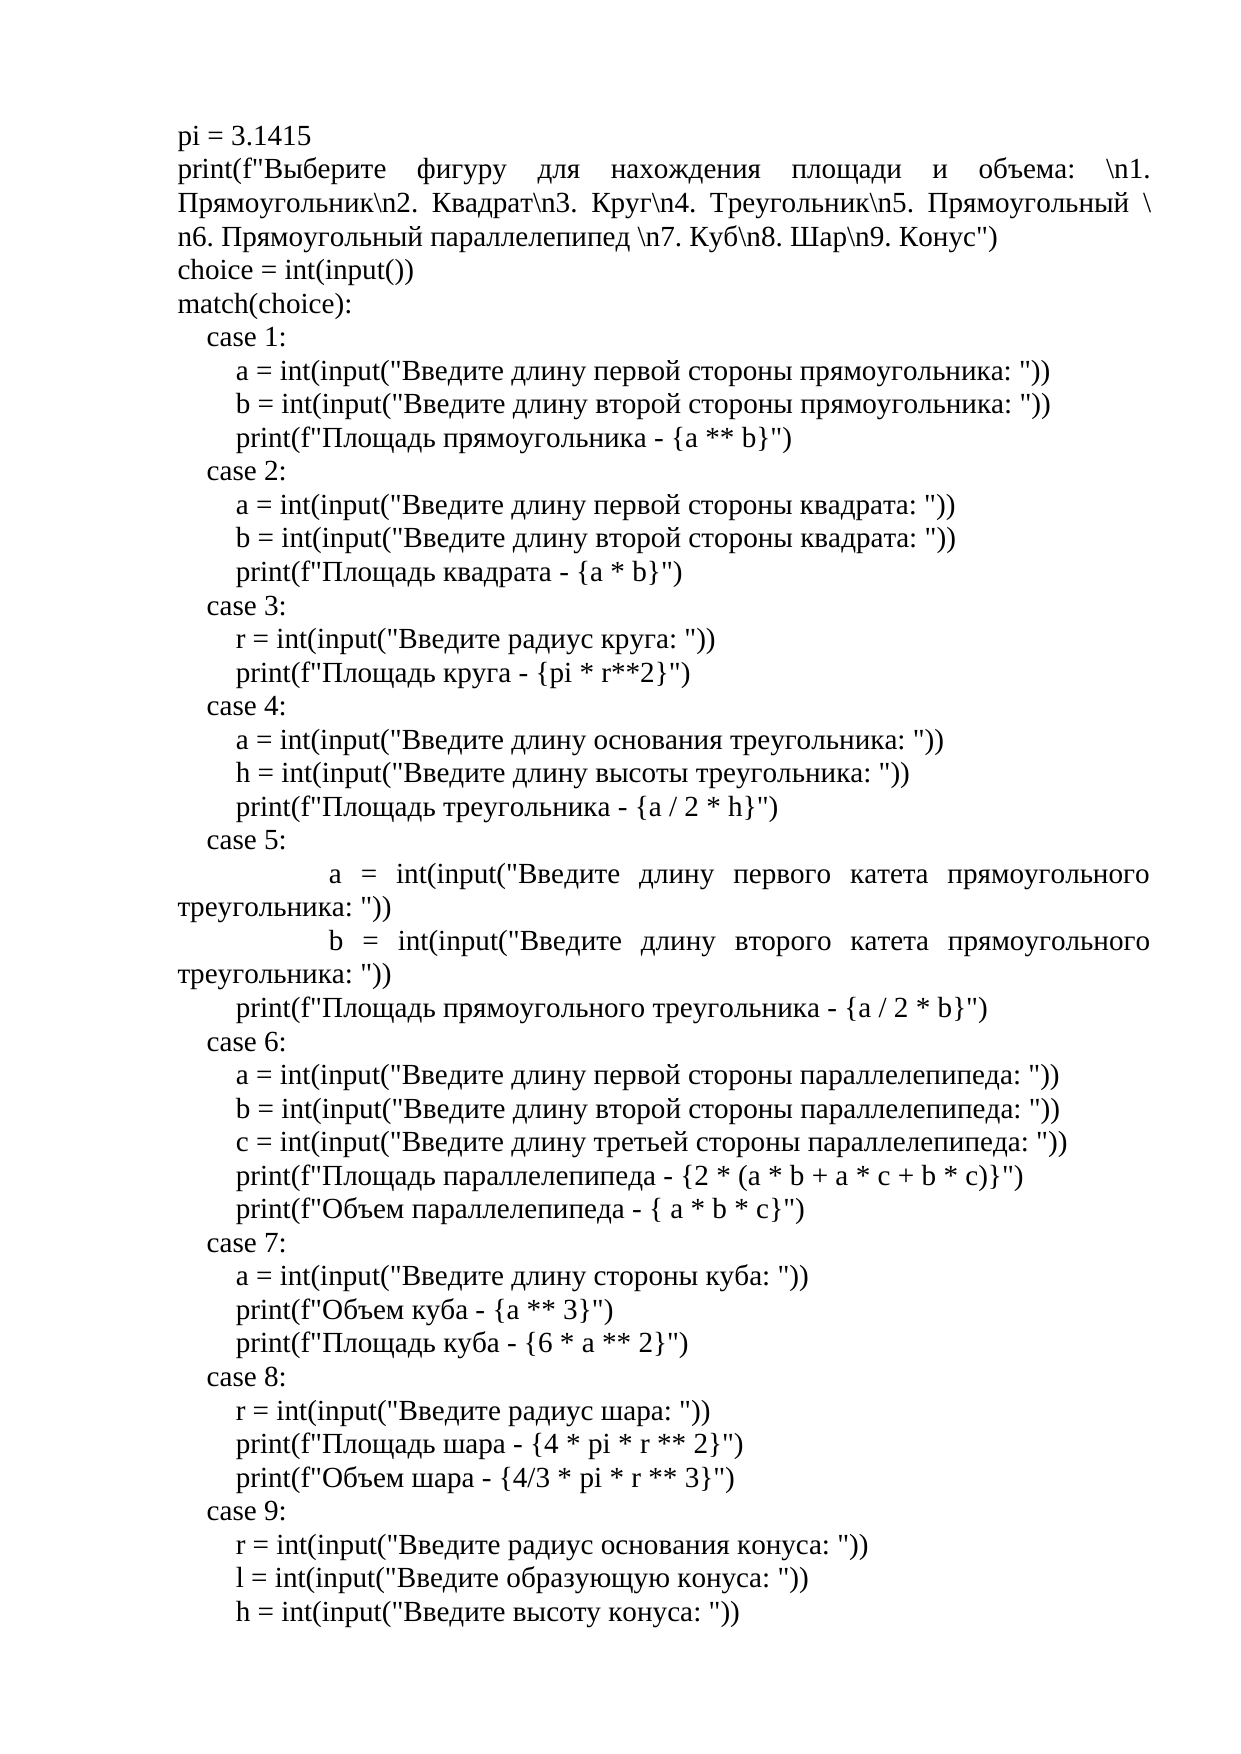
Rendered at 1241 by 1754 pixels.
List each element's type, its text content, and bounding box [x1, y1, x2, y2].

text print(f"Площадь параллелепипеда - {2 * (a * b + a * с + b * c)}") [177, 1158, 1152, 1191]
text print(f"Площадь прямоугольника - {a ** b}") [177, 420, 1152, 453]
text print(f"Объем параллелепипеда - { a * b * c}") [177, 1191, 1152, 1225]
text match(choice): [177, 286, 1152, 319]
text case 3: [177, 588, 1152, 621]
text case 2: [177, 453, 1152, 487]
text pi = 3.1415 [177, 118, 1152, 152]
text print(f"Объем куба - {a ** 3}") [177, 1292, 1152, 1326]
text case 1: [177, 319, 1152, 353]
text r = int(input("Введите радиус основания конуса: ")) [177, 1527, 1152, 1560]
text case 7: [177, 1225, 1152, 1258]
text case 6: [177, 1024, 1152, 1057]
text a = int(input("Введите длину основания треугольника: ")) [177, 722, 1152, 755]
text a = int(input("Введите длину первой стороны прямоугольника: ")) [177, 353, 1152, 386]
text print(f"Площадь куба - {6 * a ** 2}") [177, 1326, 1152, 1359]
text r = int(input("Введите радиус шара: ")) [177, 1393, 1152, 1426]
text print(f"Площадь шара - {4 * pi * r ** 2}") [177, 1426, 1152, 1460]
text h = int(input("Введите длину высоты треугольника: ")) [177, 755, 1152, 789]
text b = int(input("Введите длину второй стороны параллелепипеда: ")) [177, 1091, 1152, 1124]
text choice = int(input()) [177, 252, 1152, 286]
text c = int(input("Введите длину третьей стороны параллелепипеда: ")) [177, 1124, 1152, 1158]
text a = int(input("Введите длину первой стороны параллелепипеда: ")) [177, 1057, 1152, 1091]
text b = int(input("Введите длину второй стороны квадрата: ")) [177, 521, 1152, 554]
text r = int(input("Введите радиус круга: ")) [177, 621, 1152, 655]
text l = int(input("Введите образующую конуса: ")) [177, 1560, 1152, 1594]
text a = int(input("Введите длину стороны куба: ")) [177, 1258, 1152, 1292]
text print(f"Выберите фигуру для нахождения площади и объема: \n1. Прямоугольник\n2. Квадрат\n3. Круг\n4. Треугольник\n5. Прямоугольный \n6. Прямоугольный параллелепипед \n7. Куб\n8. Шар\n9. Конус") [177, 152, 1152, 252]
text h = int(input("Введите высоту конуса: ")) [177, 1594, 1152, 1627]
text b = int(input("Введите длину второй стороны прямоугольника: ")) [177, 386, 1152, 420]
text case 8: [177, 1359, 1152, 1393]
text case 9: [177, 1493, 1152, 1527]
text case 5: [177, 822, 1152, 856]
text b = int(input("Введите длину второго катета прямоугольного треугольника: ")) [177, 923, 1152, 990]
text case 4: [177, 688, 1152, 722]
text print(f"Площадь прямоугольного треугольника - {a / 2 * b}") [177, 990, 1152, 1024]
text print(f"Площадь круга - {pi * r**2}") [177, 655, 1152, 688]
text print(f"Объем шара - {4/3 * pi * r ** 3}") [177, 1460, 1152, 1493]
text a = int(input("Введите длину первого катета прямоугольного треугольника: ")) [177, 856, 1152, 923]
text print(f"Площадь квадрата - {a * b}") [177, 554, 1152, 588]
text print(f"Площадь треугольника - {a / 2 * h}") [177, 789, 1152, 822]
text a = int(input("Введите длину первой стороны квадрата: ")) [177, 487, 1152, 521]
